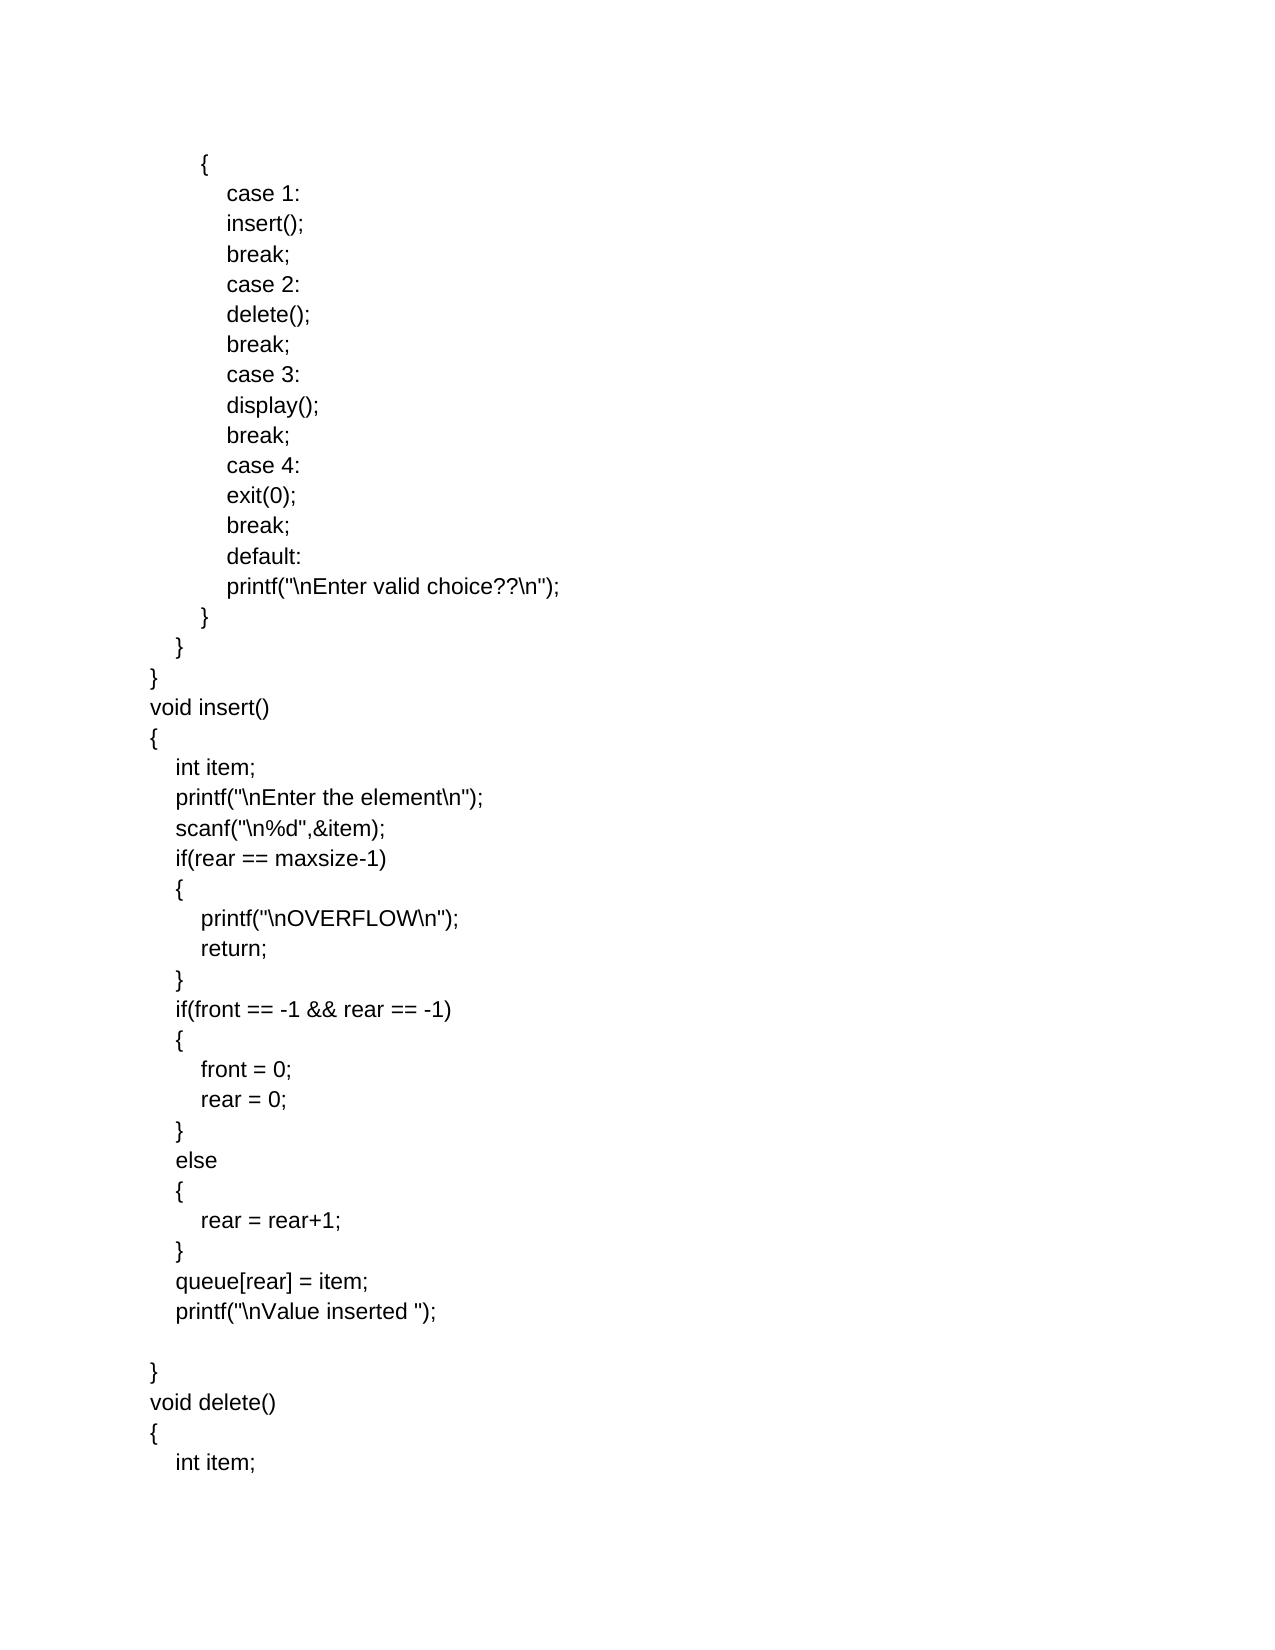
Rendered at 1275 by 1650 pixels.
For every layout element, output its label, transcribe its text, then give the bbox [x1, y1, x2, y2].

text printf("\nOVERFLOW\n"); [150, 905, 1125, 932]
text { [150, 150, 1125, 176]
text break; [150, 331, 1125, 358]
text queue[rear] = item; [150, 1268, 1125, 1294]
text void delete() [150, 1388, 1125, 1415]
text int item; [150, 754, 1125, 781]
text } [150, 663, 1125, 690]
text break; [150, 422, 1125, 448]
text } [150, 633, 1125, 660]
text int item; [150, 1449, 1125, 1475]
text } [150, 603, 1125, 629]
text { [150, 1026, 1125, 1052]
text break; [150, 241, 1125, 267]
text else [150, 1147, 1125, 1173]
text printf("\nValue inserted "); [150, 1298, 1125, 1324]
text return; [150, 935, 1125, 962]
text break; [150, 512, 1125, 539]
text if(front == -1 && rear == -1) [150, 996, 1125, 1022]
text scanf("\n%d",&item); [150, 814, 1125, 841]
text case 2: [150, 271, 1125, 297]
text } [150, 1117, 1125, 1143]
text case 4: [150, 452, 1125, 478]
text default: [150, 543, 1125, 569]
text display(); [150, 392, 1125, 418]
text void insert() [150, 694, 1125, 720]
text exit(0); [150, 482, 1125, 509]
text delete(); [150, 301, 1125, 327]
text { [150, 1177, 1125, 1203]
text printf("\nEnter the element\n"); [150, 784, 1125, 811]
text front = 0; [150, 1056, 1125, 1083]
text printf("\nEnter valid choice??\n"); [150, 573, 1125, 599]
text rear = 0; [150, 1086, 1125, 1113]
text } [150, 1237, 1125, 1264]
text { [150, 1419, 1125, 1445]
text insert(); [150, 210, 1125, 237]
text case 1: [150, 180, 1125, 207]
text case 3: [150, 361, 1125, 388]
text { [150, 875, 1125, 901]
text if(rear == maxsize-1) [150, 845, 1125, 871]
text } [150, 966, 1125, 992]
text } [150, 1358, 1125, 1385]
text { [150, 724, 1125, 750]
text rear = rear+1; [150, 1207, 1125, 1234]
